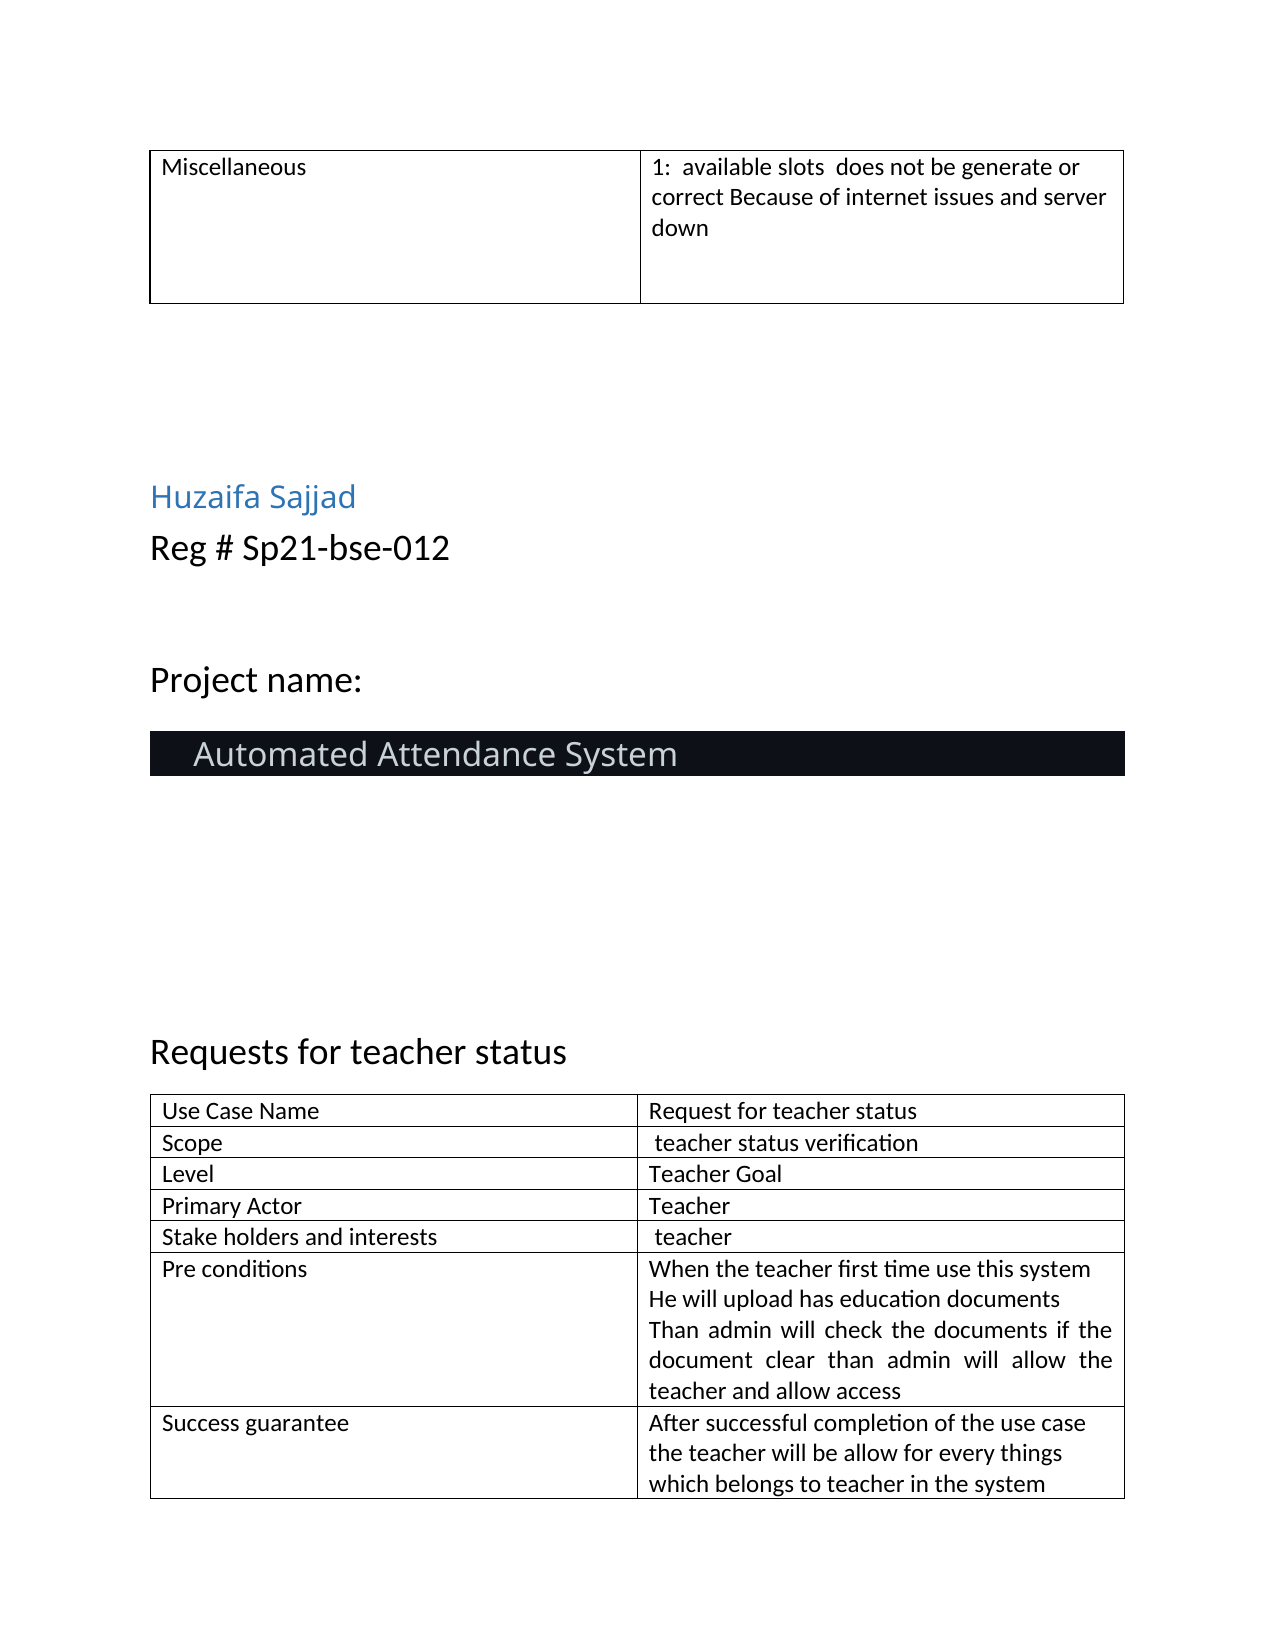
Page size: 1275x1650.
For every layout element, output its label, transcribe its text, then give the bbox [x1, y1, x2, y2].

table_cell Teacher Goal [638, 1158, 1124, 1189]
table_cell Scope [151, 1127, 637, 1157]
table_cell teacher [638, 1221, 1124, 1252]
table_cell Miscellaneous [151, 151, 640, 303]
table_cell Success guarantee [151, 1407, 637, 1498]
subtitle Automated Attendance System [150, 731, 1125, 776]
table_cell Primary Actor [151, 1190, 637, 1220]
text Requests for teacher status [150, 1028, 1125, 1074]
table_header Request for teacher status [638, 1095, 1124, 1126]
table_cell 1: available slots does not be generate or correct Because of internet issues and server down [641, 151, 1123, 303]
text Reg # Sp21-bse-012 [150, 524, 1125, 570]
table_cell After successful completion of the use case the teacher will be allow for every things which belongs to teacher in the system [638, 1407, 1124, 1498]
text Project name: [150, 656, 1125, 702]
table_cell Stake holders and interests [151, 1221, 637, 1252]
subtitle Huzaifa Sajjad [150, 475, 1125, 518]
table_cell Teacher [638, 1190, 1124, 1220]
table_cell Level [151, 1158, 637, 1189]
table_header Use Case Name [151, 1095, 637, 1126]
table_cell teacher status verification [638, 1127, 1124, 1157]
table_cell Pre conditions [151, 1253, 637, 1406]
table_cell When the teacher first time use this system He will upload has education documents Than admin will check the documents if the document clear than admin will allow the teacher and allow access [638, 1253, 1124, 1406]
